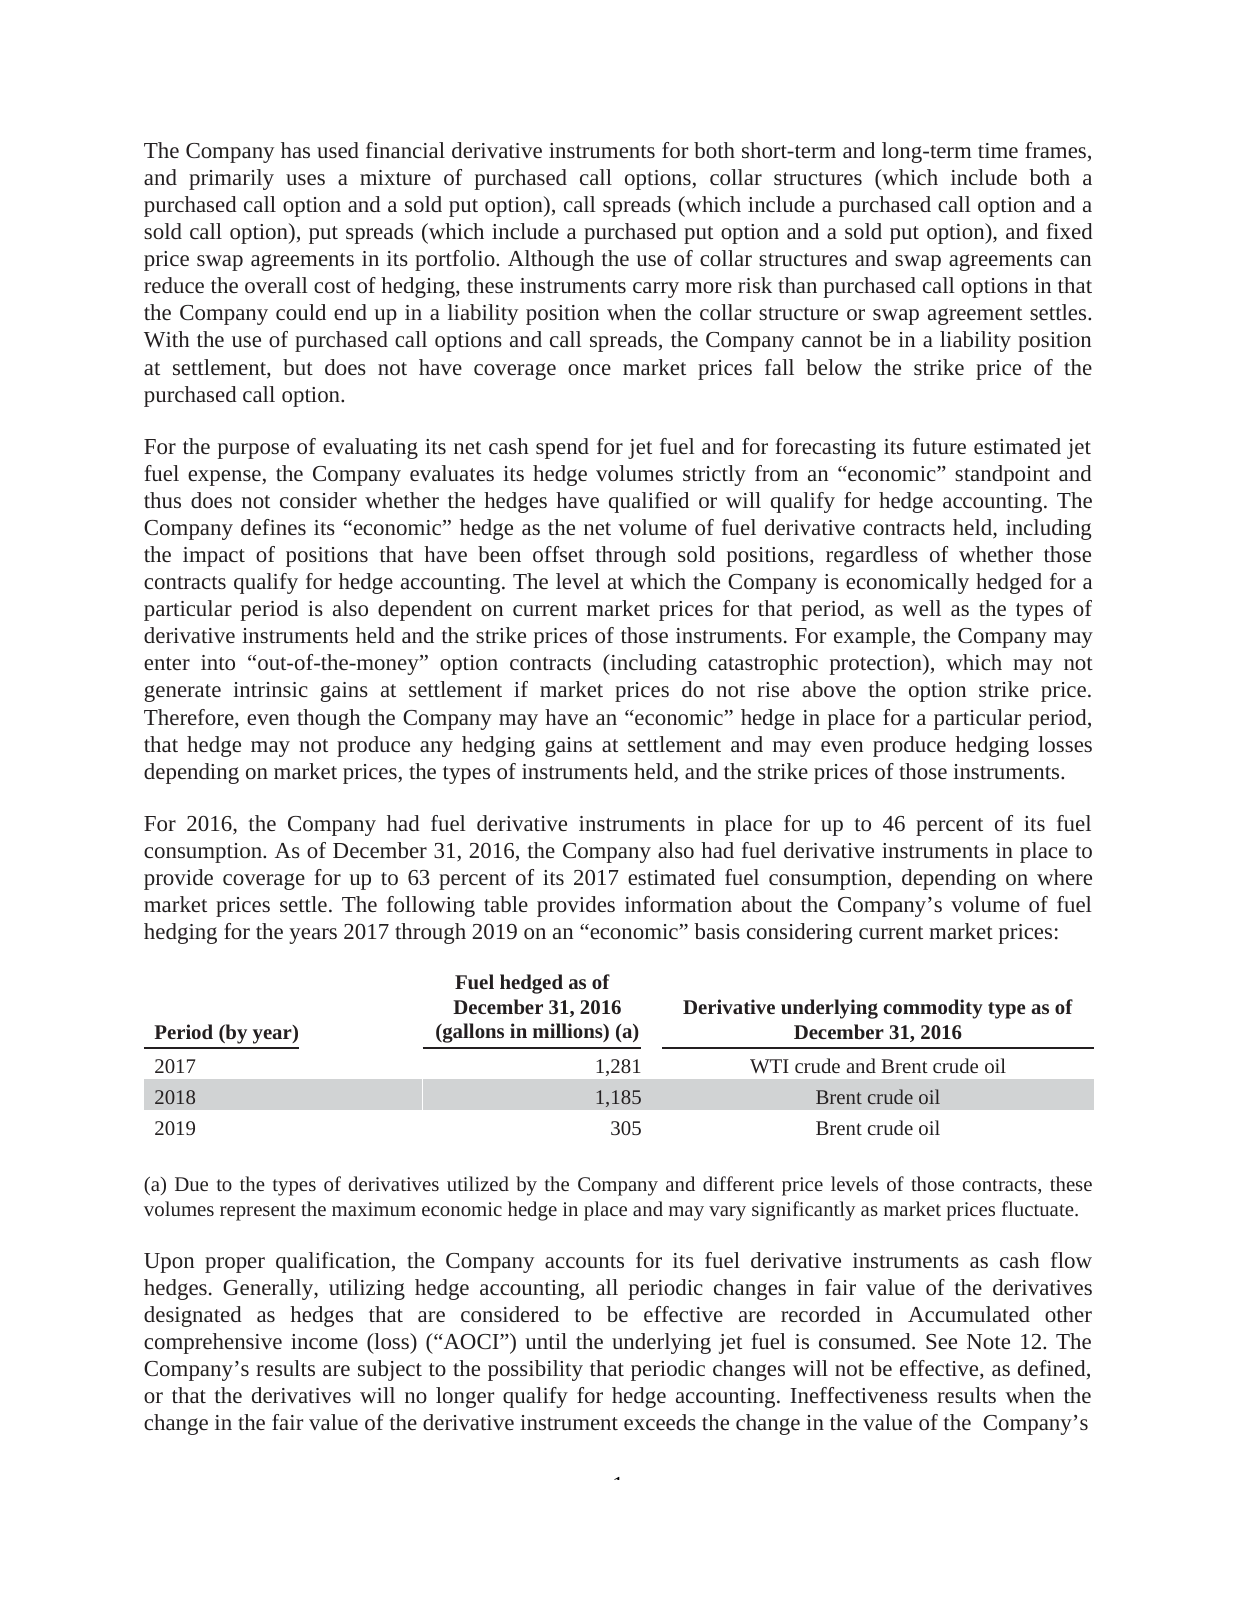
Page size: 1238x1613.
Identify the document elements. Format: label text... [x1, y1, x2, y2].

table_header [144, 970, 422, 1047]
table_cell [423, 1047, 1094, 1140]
text For 2016, the Company had fuel derivative instruments in place for up to 46 percent of its fuel consumption. As of December 31, 2016, the Company also had fuel derivative instruments in place to provide coverage for up to 63 percent of its 2017 estimated fuel consumption, depending on where market prices settle. The following table provides information about the Company’s volume of fuel hedging for the years 2017 through 2019 on an “economic” basis considering current market prices: [144, 810, 1094, 944]
text The Company has used financial derivative instruments for both short-term and long-term time frames, and primarily uses a mixture of purchased call options, collar structures (which include both a purchased call option and a sold put option), call spreads (which include a purchased call option and a sold call option), put spreads (which include a purchased put option and a sold put option), and fixed price swap agreements in its portfolio. Although the use of collar structures and swap agreements can reduce the overall cost of hedging, these instruments carry more risk than purchased call options in that the Company could end up in a liability position when the collar structure or swap agreement settles. With the use of purchased call options and call spreads, the Company cannot be in a liability position at settlement, but does not have coverage once market prices fall below the strike price of the purchased call option. [144, 137, 1094, 407]
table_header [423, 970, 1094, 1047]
text (a) Due to the types of derivatives utilized by the Company and different price levels of those contracts, these volumes represent the maximum economic hedge in place and may vary significantly as market prices fluctuate. [144, 1172, 1094, 1221]
text Upon proper qualification, the Company accounts for its fuel derivative instruments as cash flow hedges. Generally, utilizing hedge accounting, all periodic changes in fair value of the derivatives designated as hedges that are considered to be effective are recorded in Accumulated other comprehensive income (loss) (“AOCI”) until the underlying jet fuel is consumed. See Note 12. The Company’s results are subject to the possibility that periodic changes will not be effective, as defined, or that the derivatives will no longer qualify for hedge accounting. Ineffectiveness results when the change in the fair value of the derivative instrument exceeds the change in the value of the Company’s [144, 1247, 1094, 1436]
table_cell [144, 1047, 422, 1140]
text For the purpose of evaluating its net cash spend for jet fuel and for forecasting its future estimated jet fuel expense, the Company evaluates its hedge volumes strictly from an “economic” standpoint and thus does not consider whether the hedges have qualified or will qualify for hedge accounting. The Company defines its “economic” hedge as the net volume of fuel derivative contracts held, including the impact of positions that have been offset through sold positions, regardless of whether those contracts qualify for hedge accounting. The level at which the Company is economically hedged for a particular period is also dependent on current market prices for that period, as well as the types of derivative instruments held and the strike prices of those instruments. For example, the Company may enter into “out-of-the-money” option contracts (including catastrophic protection), which may not generate intrinsic gains at settlement if market prices do not rise above the option strike price. Therefore, even though the Company may have an “economic” hedge in place for a particular period, that hedge may not produce any hedging gains at settlement and may even produce hedging losses depending on market prices, the types of instruments held, and the strike prices of those instruments. [144, 433, 1094, 784]
